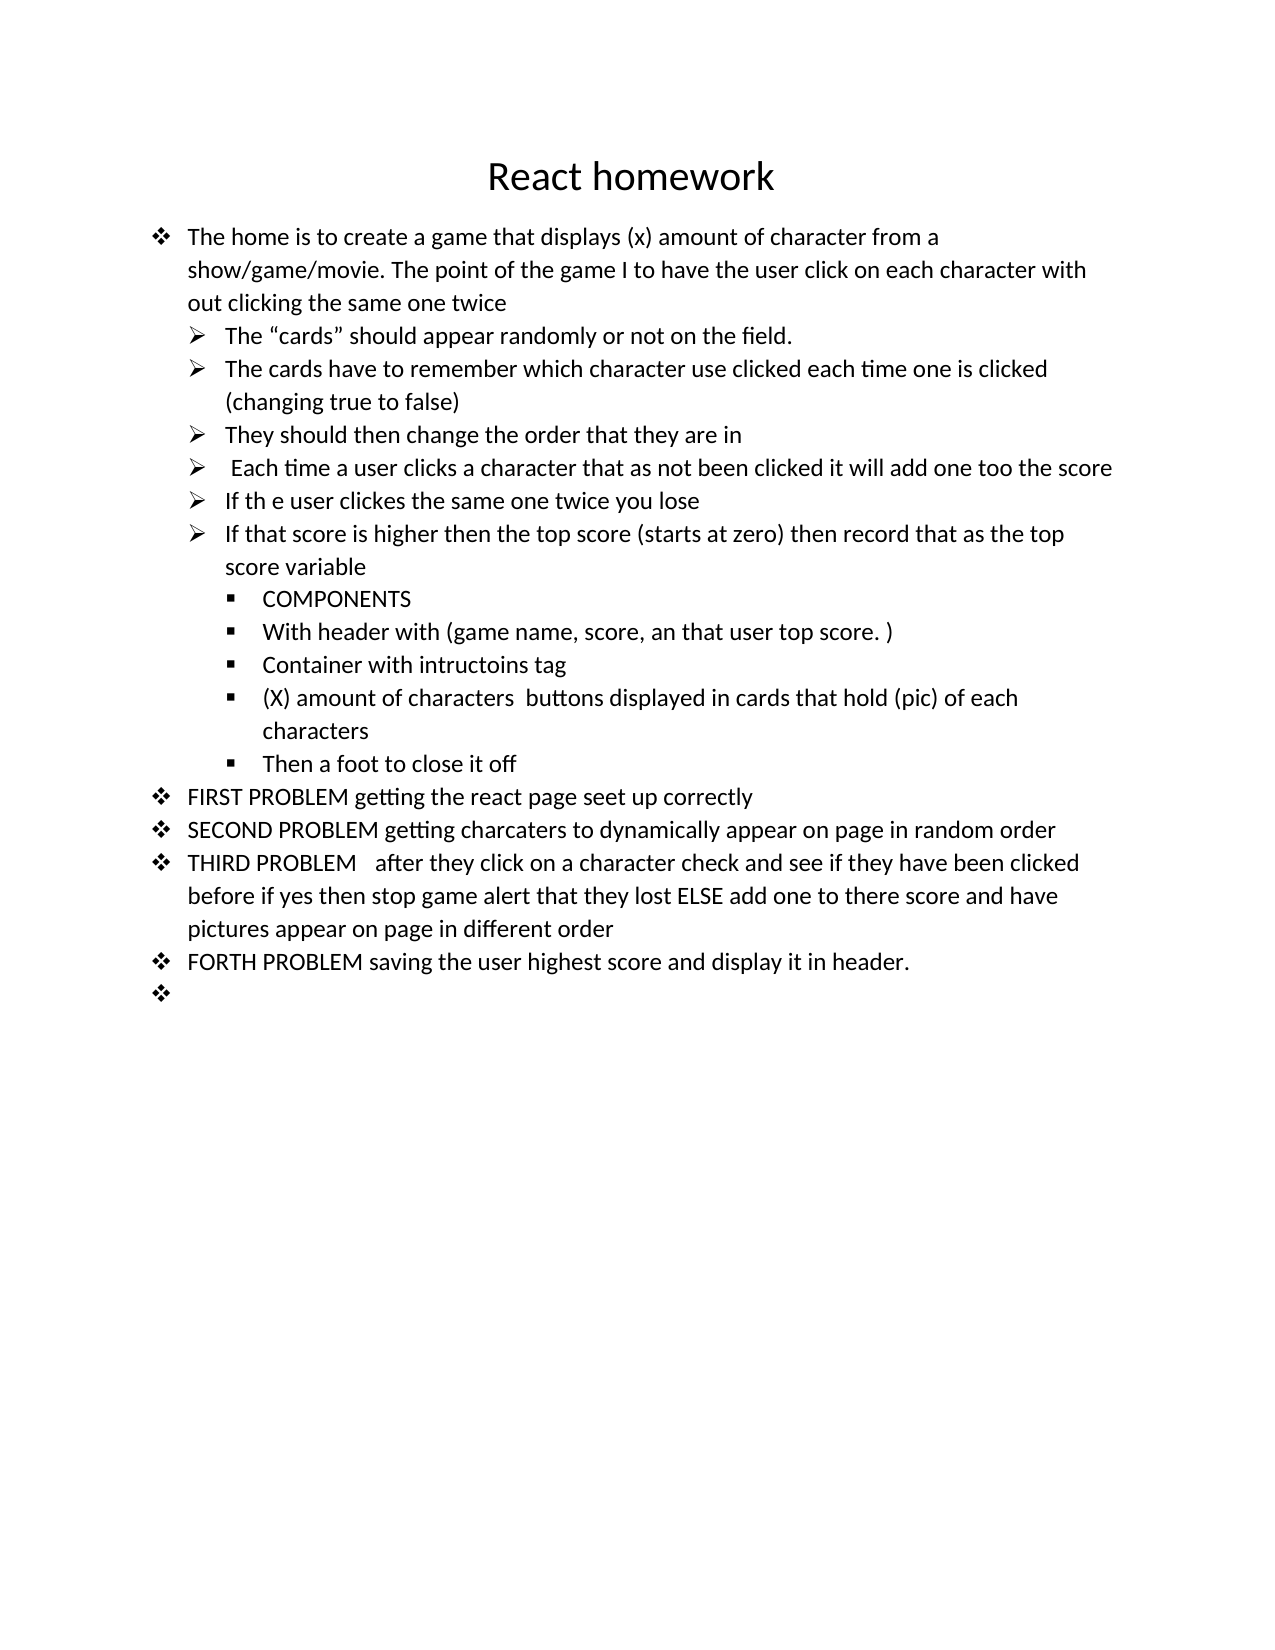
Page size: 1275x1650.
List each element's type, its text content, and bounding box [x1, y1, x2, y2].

list Then a foot to close it off [225, 748, 1125, 779]
list With header with (game name, score, an that user top score. ) [225, 617, 1125, 647]
list The home is to create a game that displays (x) amount of character from a show/game/movie. The point of the game I to have the user click on each character with out clicking the same one twice [150, 222, 1125, 318]
list THIRD PROBLEM after they click on a character check and see if they have been clicked before if yes then stop game alert that they lost ELSE add one to there score and have pictures appear on page in different order [150, 847, 1125, 943]
list FIRST PROBLEM getting the react page seet up correctly [150, 781, 1125, 812]
list They should then change the order that they are in [187, 419, 1125, 449]
list If th e user clickes the same one twice you lose [187, 485, 1125, 515]
list FORTH PROBLEM saving the user highest score and display it in header. [150, 946, 1125, 976]
list If that score is higher then the top score (starts at zero) then record that as the top score variable [187, 518, 1125, 581]
list The “cards” should appear randomly or not on the field. [187, 320, 1125, 351]
text React homework [150, 150, 1125, 201]
list SECOND PROBLEM getting charcaters to dynamically appear on page in random order [150, 814, 1125, 844]
list Container with intructoins tag [225, 649, 1125, 680]
list (X) amount of characters buttons displayed in cards that hold (pic) of each characters [225, 682, 1125, 746]
list COMPONENTS [225, 584, 1125, 614]
list Each time a user clicks a character that as not been clicked it will add one too the score [187, 452, 1125, 482]
list The cards have to remember which character use clicked each time one is clicked (changing true to false) [187, 353, 1125, 417]
